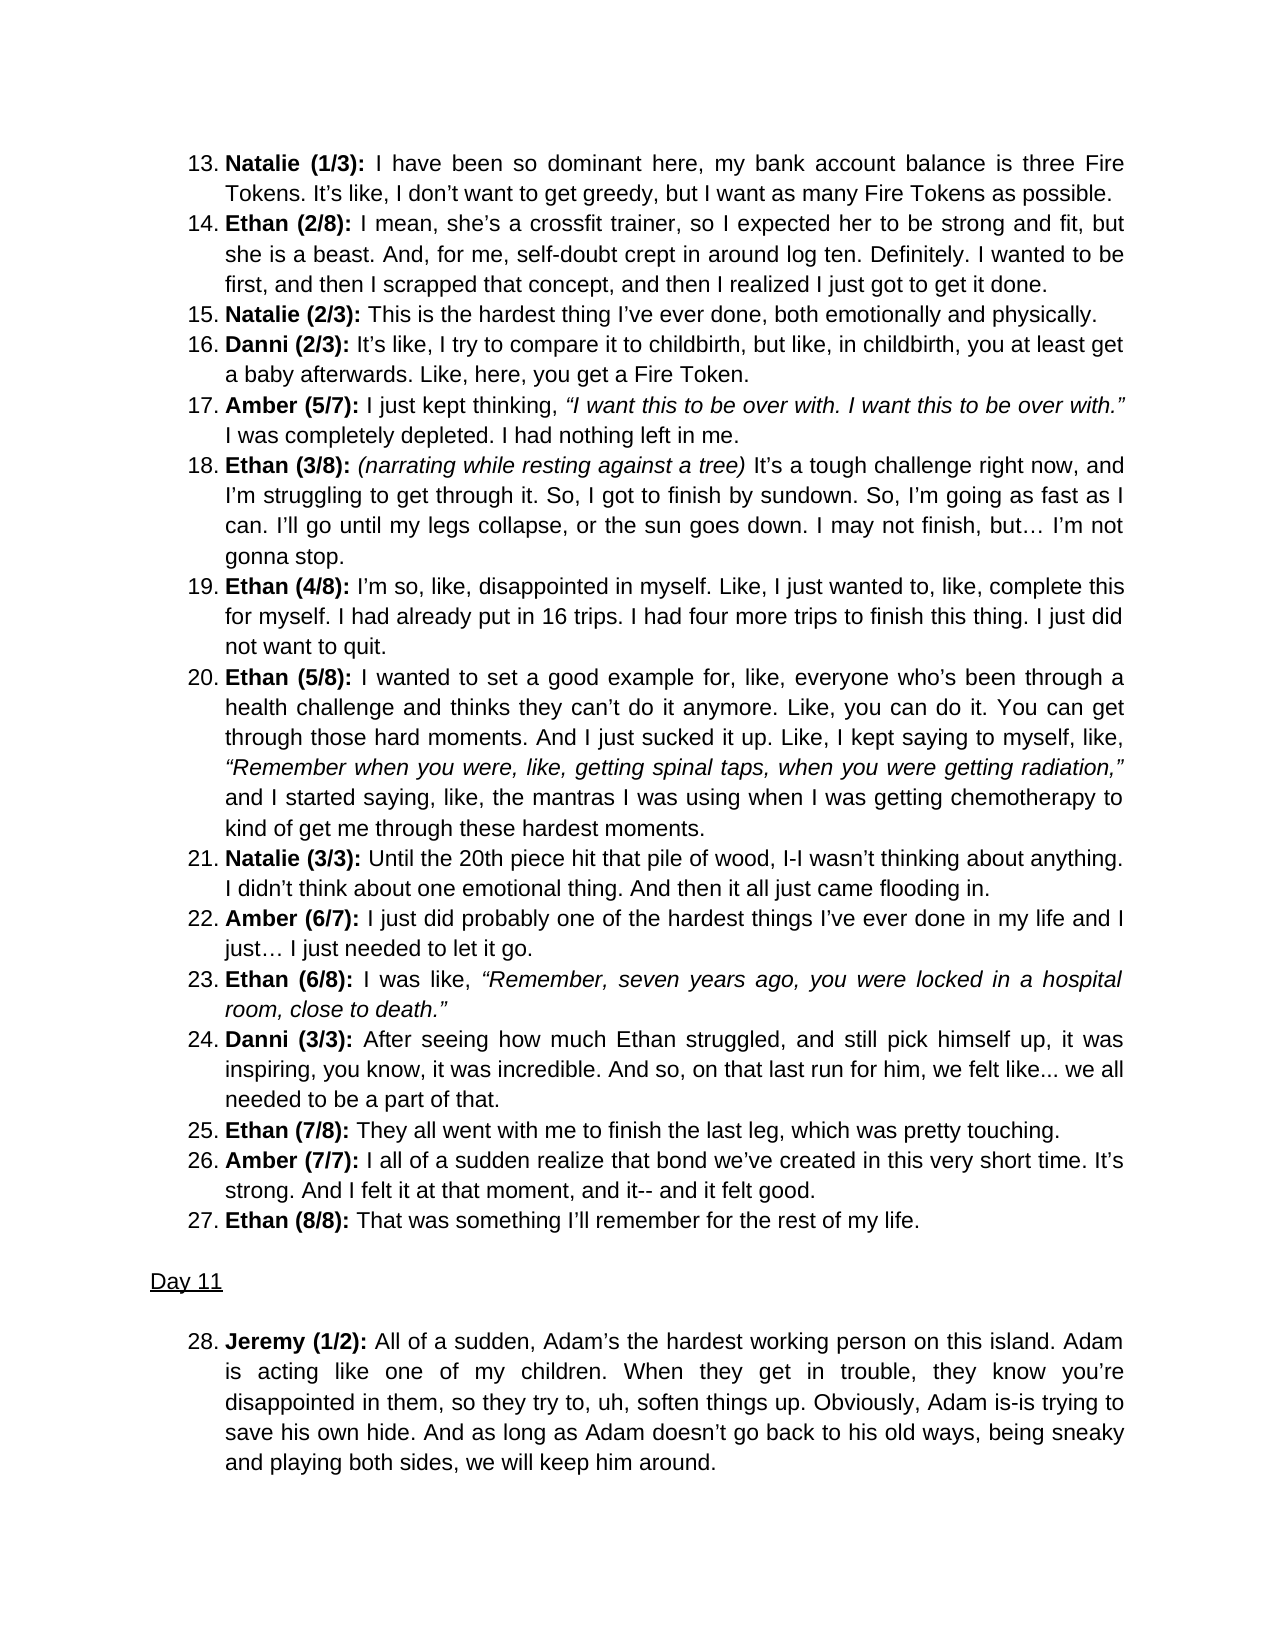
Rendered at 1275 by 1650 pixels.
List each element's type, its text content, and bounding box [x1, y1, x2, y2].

list Ethan (5/8): I wanted to set a good example for, like, everyone who’s been through a health challenge and thinks they can’t do it anymore. Like, you can do it. You can get through those hard moments. And I just sucked it up. Like, I kept saying to myself, like, “Remember when you were, like, getting spinal taps, when you were getting radiation,” and I started saying, like, the mantras I was using when I was getting chemotherapy to kind of get me through these hardest moments. [187, 663, 1125, 841]
list Natalie (1/3): I have been so dominant here, my bank account balance is three Fire Tokens. It’s like, I don’t want to get greedy, but I want as many Fire Tokens as possible. [187, 150, 1125, 207]
list Ethan (8/8): That was something I’ll remember for the rest of my life. [187, 1207, 1125, 1234]
text Day 11 [150, 1268, 1125, 1294]
list Ethan (3/8): (narrating while resting against a tree) It’s a tough challenge right now, and I’m struggling to get through it. So, I got to finish by sundown. So, I’m going as fast as I can. I’ll go until my legs collapse, or the sun goes down. I may not finish, but… I’m not gonna stop. [187, 452, 1125, 569]
list Danni (2/3): It’s like, I try to compare it to childbirth, but like, in childbirth, you at least get a baby afterwards. Like, here, you get a Fire Token. [187, 331, 1125, 388]
list Ethan (6/8): I was like, “Remember, seven years ago, you were locked in a hospital room, close to death.” [187, 966, 1125, 1022]
list Ethan (7/8): They all went with me to finish the last leg, which was pretty touching. [187, 1117, 1125, 1143]
list Amber (6/7): I just did probably one of the hardest things I’ve ever done in my life and I just… I just needed to let it go. [187, 905, 1125, 962]
list Amber (5/7): I just kept thinking, “I want this to be over with. I want this to be over with.” I was completely depleted. I had nothing left in me. [187, 392, 1125, 448]
list Natalie (2/3): This is the hardest thing I’ve ever done, both emotionally and physically. [187, 301, 1125, 327]
list Natalie (3/3): Until the 20th piece hit that pile of wood, I-I wasn’t thinking about anything. I didn’t think about one emotional thing. And then it all just came flooding in. [187, 845, 1125, 901]
list Jeremy (1/2): All of a sudden, Adam’s the hardest working person on this island. Adam is acting like one of my children. When they get in trouble, they know you’re disappointed in them, so they try to, uh, soften things up. Obviously, Adam is-is trying to save his own hide. And as long as Adam doesn’t go back to his old ways, being sneaky and playing both sides, we will keep him around. [187, 1328, 1125, 1475]
list Danni (3/3): After seeing how much Ethan struggled, and still pick himself up, it was inspiring, you know, it was incredible. And so, on that last run for him, we felt like... we all needed to be a part of that. [187, 1026, 1125, 1113]
list Amber (7/7): I all of a sudden realize that bond we’ve created in this very short time. It’s strong. And I felt it at that moment, and it-- and it felt good. [187, 1147, 1125, 1203]
list Ethan (4/8): I’m so, like, disappointed in myself. Like, I just wanted to, like, complete this for myself. I had already put in 16 trips. I had four more trips to finish this thing. I just did not want to quit. [187, 573, 1125, 660]
list Ethan (2/8): I mean, she’s a crossfit trainer, so I expected her to be strong and fit, but she is a beast. And, for me, self-doubt crept in around log ten. Definitely. I wanted to be first, and then I scrapped that concept, and then I realized I just got to get it done. [187, 210, 1125, 297]
